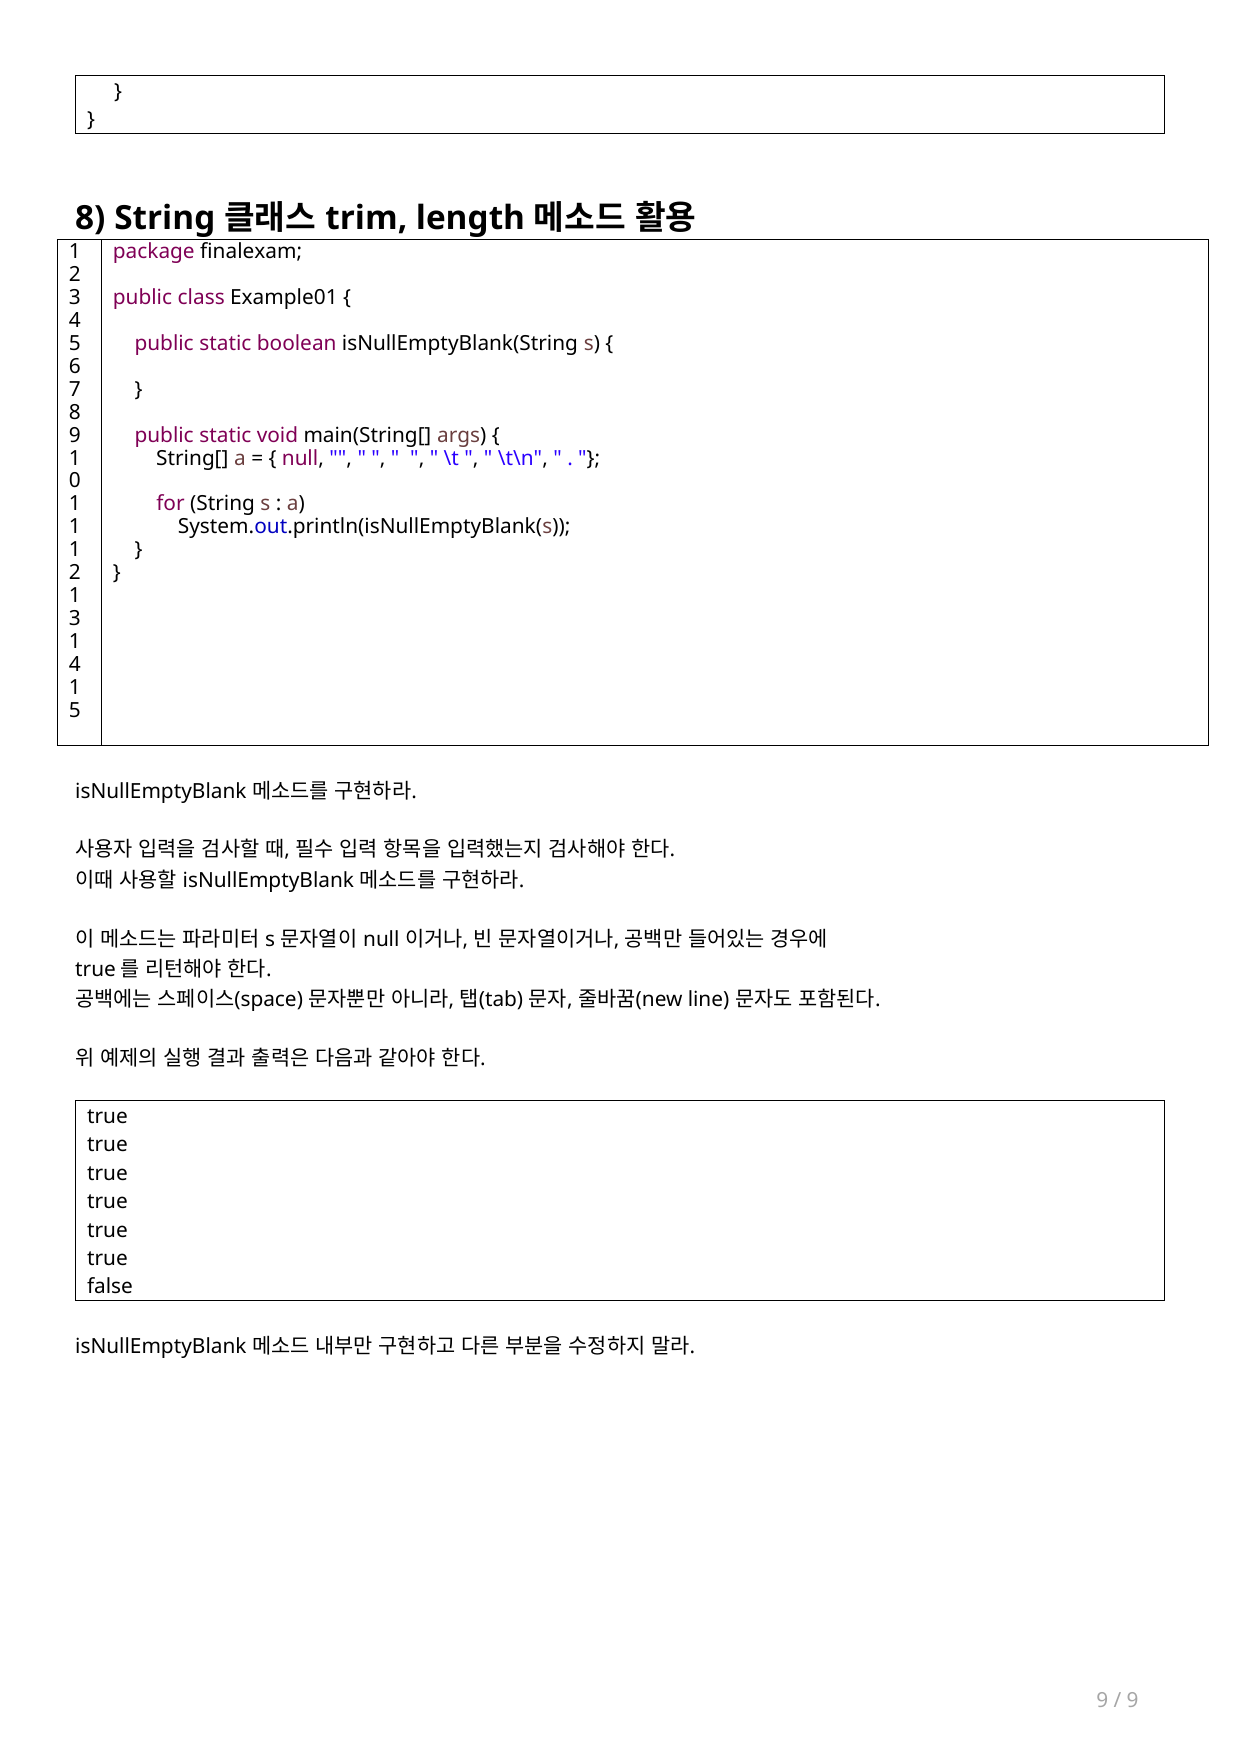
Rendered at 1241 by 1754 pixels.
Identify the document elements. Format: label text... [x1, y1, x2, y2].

table_header true true true true true true false [76, 1101, 1164, 1300]
text isNullEmptyBlank 메소드를 구현하라. [75, 774, 1165, 804]
text 이때 사용할 isNullEmptyBlank 메소드를 구현하라. [75, 863, 1165, 893]
text 이 메소드는 파라미터 s 문자열이 null 이거나, 빈 문자열이거나, 공백만 들어있는 경우에 [75, 922, 1165, 952]
subtitle String 클래스 trim, length 메소드 활용 [75, 191, 1165, 239]
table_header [76, 76, 1164, 133]
text isNullEmptyBlank 메소드 내부만 구현하고 다른 부분을 수정하지 말라. [75, 1329, 1165, 1360]
table_header package finalexam; public class Example01 { public static boolean isNullEmptyBlank(String s) { } public static void main(String[] args) { String[] a = { null, "", " ", " ", " \t ", " \t\n", " . "}; for (String s : a) System.out.println(isNullEmptyBlank(s)); } } [102, 240, 1208, 744]
text true를 리턴해야 한다. [75, 952, 1165, 982]
table_header 1 2 3 4 5 6 7 8 9 10 11 12 13 14 15 [58, 240, 101, 744]
text 사용자 입력을 검사할 때, 필수 입력 항목을 입력했는지 검사해야 한다. [75, 833, 1165, 863]
text 공백에는 스페이스(space) 문자뿐만 아니라, 탭(tab) 문자, 줄바꿈(new line) 문자도 포함된다. [75, 982, 1165, 1013]
text 위 예제의 실행 결과 출력은 다음과 같아야 한다. [75, 1041, 1165, 1071]
